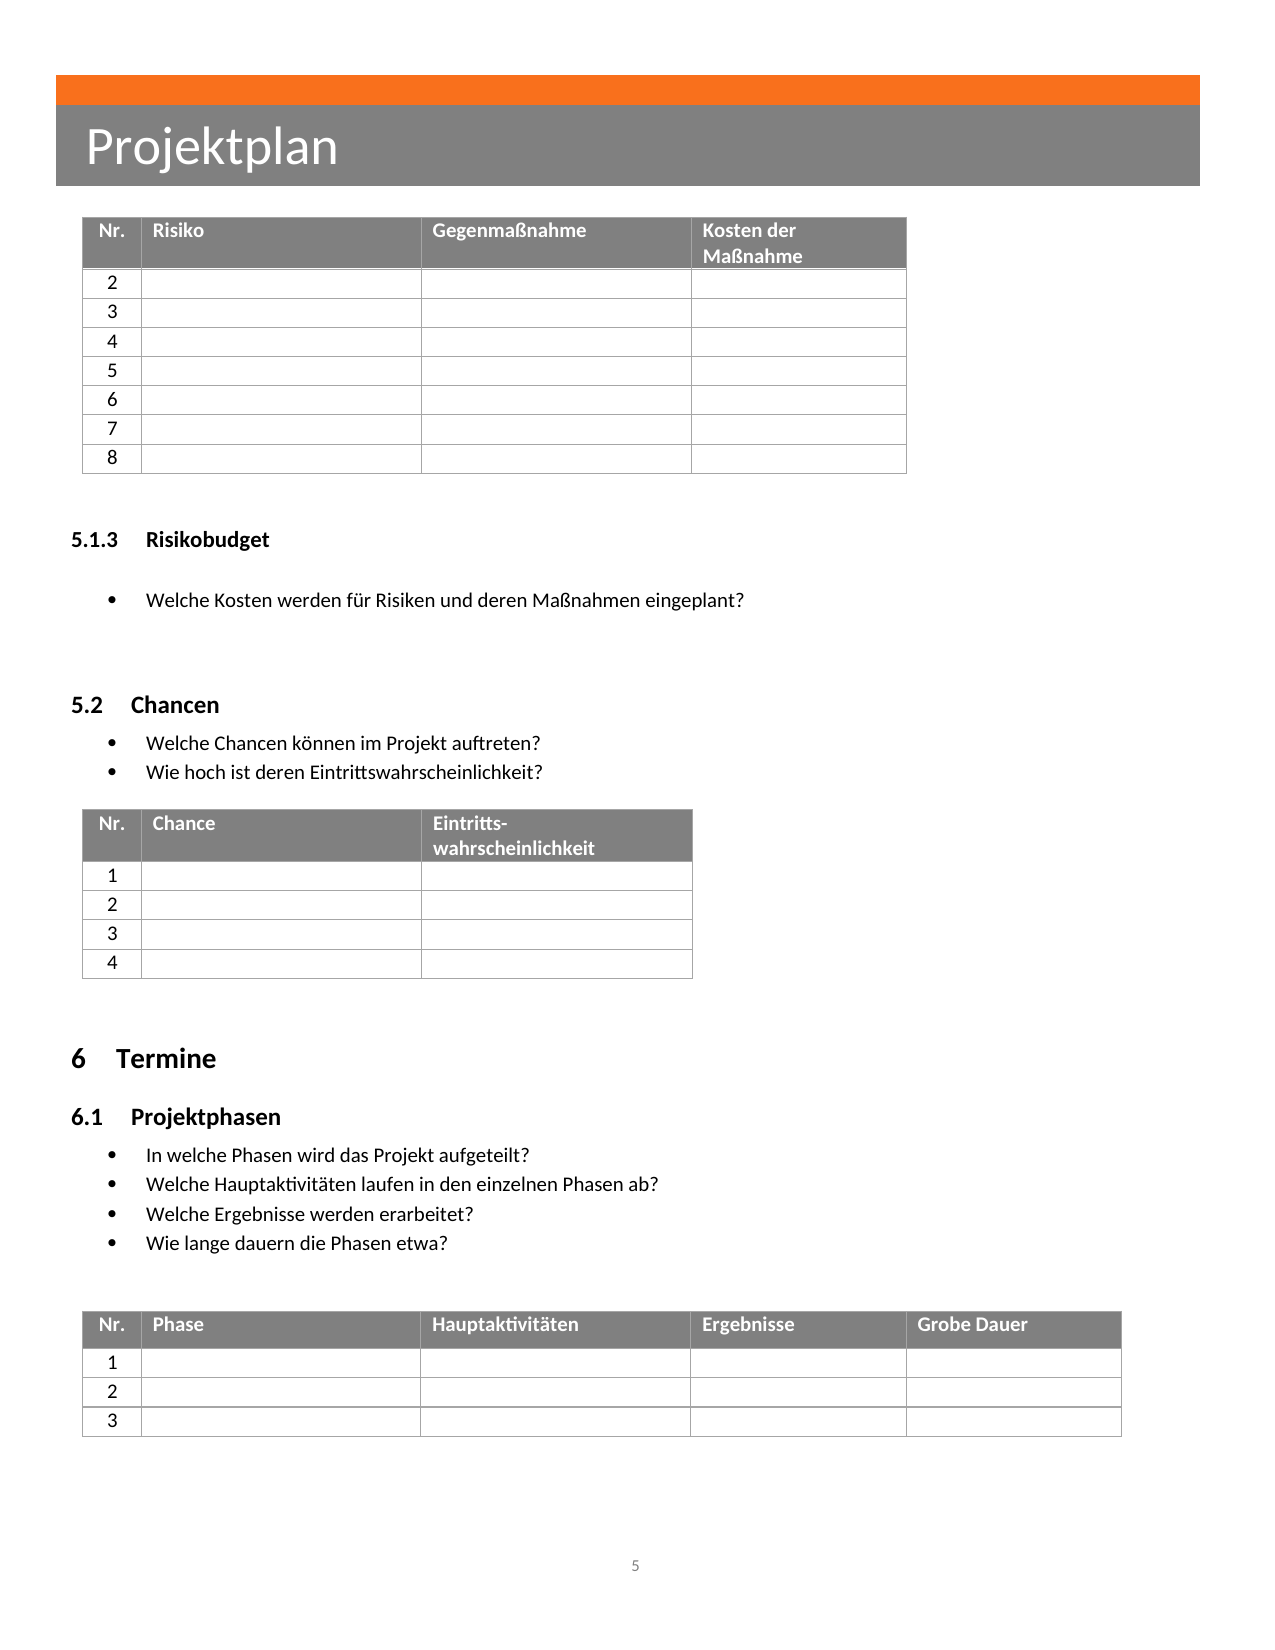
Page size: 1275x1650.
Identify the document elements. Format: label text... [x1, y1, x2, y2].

table_cell 2 [83, 270, 141, 298]
table_cell [142, 920, 421, 948]
table_cell 2 [83, 1378, 141, 1406]
table_cell [907, 1349, 1121, 1377]
table_cell [422, 445, 691, 473]
table_header Eintritts- wahrscheinlichkeit [422, 810, 692, 861]
table_header Chance [142, 810, 421, 861]
table_cell [422, 386, 691, 414]
table_cell [421, 1408, 690, 1436]
table_cell [422, 299, 691, 327]
table_cell 4 [83, 328, 141, 356]
table_cell [691, 1408, 906, 1436]
table_cell [691, 1349, 906, 1377]
table_cell 1 [83, 862, 141, 890]
table_cell [421, 1378, 690, 1406]
table_cell [907, 1408, 1121, 1436]
table_header Ergebnisse [691, 1312, 906, 1348]
table_header Phase [142, 1312, 420, 1348]
table_cell [422, 862, 692, 890]
table_cell [142, 445, 421, 473]
table_cell [142, 1408, 420, 1436]
list Wie lange dauern die Phasen etwa? [108, 1230, 1200, 1255]
table_cell [422, 950, 692, 978]
table_header Nr. [83, 810, 141, 861]
table_cell 6 [83, 386, 141, 414]
list Wie hoch ist deren Eintrittswahrscheinlichkeit? [108, 759, 1200, 784]
table_cell [907, 1378, 1121, 1406]
table_header Kosten der Maßnahme [692, 218, 906, 268]
subtitle Chancen [71, 689, 1200, 719]
list In welche Phasen wird das Projekt aufgeteilt? [108, 1142, 1200, 1168]
subtitle Termine [71, 1040, 1200, 1075]
table_cell [142, 891, 421, 919]
list Welche Ergebnisse werden erarbeitet? [108, 1201, 1200, 1226]
table_cell 3 [83, 1408, 141, 1436]
table_cell [142, 950, 421, 978]
table_cell [422, 357, 691, 385]
table_cell [422, 920, 692, 948]
list Welche Hauptaktivitäten laufen in den einzelnen Phasen ab? [108, 1172, 1200, 1197]
table_cell [692, 270, 906, 298]
table_cell 2 [83, 891, 141, 919]
table_cell [422, 891, 692, 919]
table_cell [422, 328, 691, 356]
table_cell [692, 386, 906, 414]
list Welche Kosten werden für Risiken und deren Maßnahmen eingeplant? [108, 588, 1200, 613]
table_cell [692, 299, 906, 327]
subtitle Risikobudget [71, 525, 1200, 553]
table_header Gegenmaßnahme [422, 218, 691, 268]
table_cell [142, 328, 421, 356]
table_header Nr. [83, 1312, 141, 1348]
subtitle Projektphasen [71, 1102, 1200, 1132]
table_cell 4 [83, 950, 141, 978]
table_cell 3 [83, 299, 141, 327]
table_header Grobe Dauer [907, 1312, 1121, 1348]
table_cell [142, 299, 421, 327]
table_cell [142, 415, 421, 443]
table_cell [421, 1349, 690, 1377]
list Welche Chancen können im Projekt auftreten? [108, 730, 1200, 755]
table_header Risiko [142, 218, 421, 268]
table_cell [142, 270, 421, 298]
table_cell [691, 1378, 906, 1406]
table_cell [142, 386, 421, 414]
table_cell [422, 270, 691, 298]
table_cell [142, 1378, 420, 1406]
table_cell [692, 357, 906, 385]
table_cell [692, 445, 906, 473]
table_cell [142, 357, 421, 385]
table_cell [692, 328, 906, 356]
table_header Hauptaktivitäten [421, 1312, 690, 1348]
table_cell 5 [83, 357, 141, 385]
table_header Nr. [83, 218, 141, 268]
table_cell [142, 1349, 420, 1377]
table_cell 3 [83, 920, 141, 948]
table_cell 8 [83, 445, 141, 473]
table_cell 7 [83, 415, 141, 443]
table_cell 1 [83, 1349, 141, 1377]
table_cell [422, 415, 691, 443]
table_cell [142, 862, 421, 890]
table_cell [692, 415, 906, 443]
